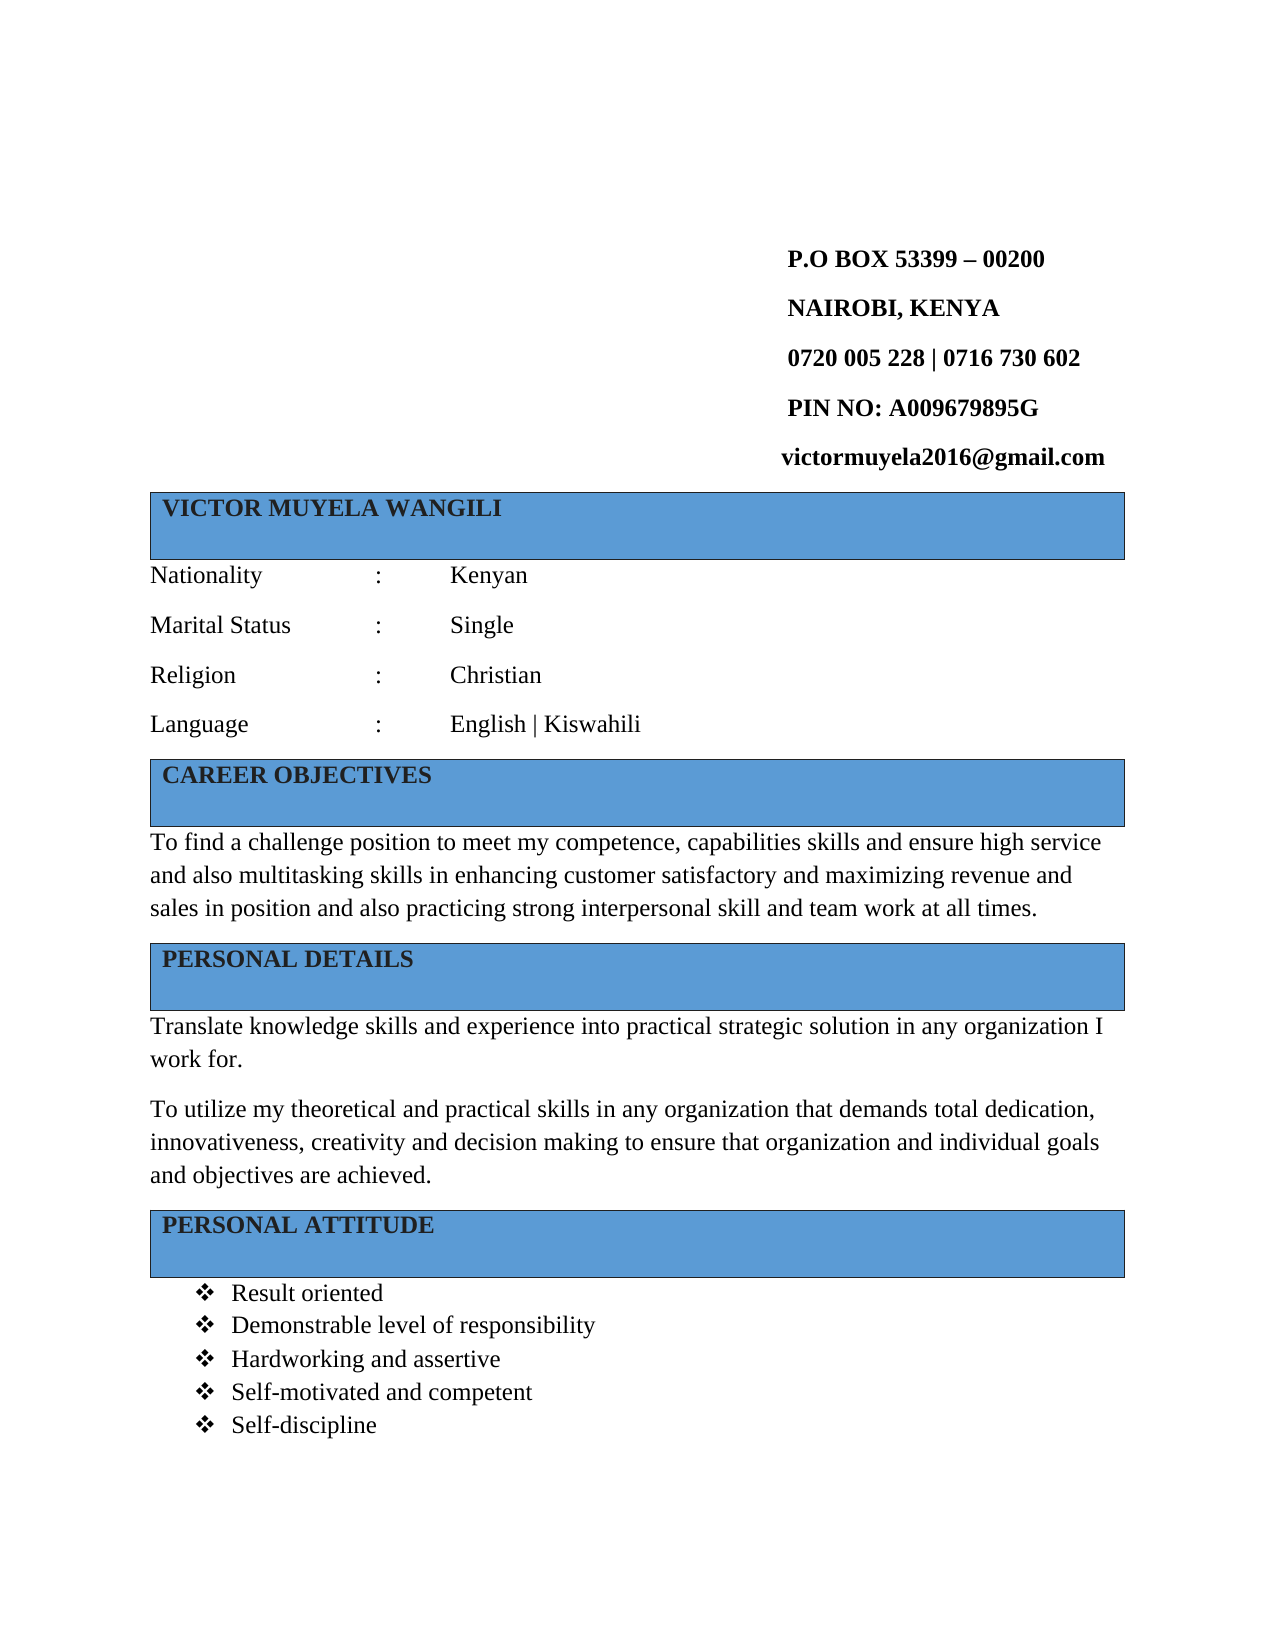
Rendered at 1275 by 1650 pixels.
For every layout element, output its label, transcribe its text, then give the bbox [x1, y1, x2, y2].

text Religion : Christian [150, 660, 1125, 688]
list Result oriented [194, 1278, 1125, 1306]
text Marital Status : Single [150, 610, 1125, 639]
list Demonstrable level of responsibility [194, 1311, 1125, 1339]
list Self-discipline [194, 1410, 1125, 1438]
text PIN NO: A009679895G [150, 393, 1125, 422]
text P.O BOX 53399 – 00200 [150, 244, 1125, 272]
table_header VICTOR MUYELA WANGILI [151, 493, 1124, 559]
text To utilize my theoretical and practical skills in any organization that demands total dedication, innovativeness, creativity and decision making to ensure that organization and individual goals and objectives are achieved. [150, 1094, 1125, 1188]
text Language : English | Kiswahili [150, 709, 1125, 738]
table_header PERSONAL ATTITUDE [151, 1211, 1124, 1277]
text victormuyela2016@gmail.com [150, 442, 1125, 471]
table_header PERSONAL DETAILS [151, 944, 1124, 1010]
text Nationality : Kenyan [150, 560, 1125, 589]
list Self-motivated and competent [194, 1377, 1125, 1405]
text NAIROBI, KENYA [150, 293, 1125, 322]
list Hardworking and assertive [194, 1344, 1125, 1372]
text Translate knowledge skills and experience into practical strategic solution in any organization I work for. [150, 1011, 1125, 1073]
text To find a challenge position to meet my competence, capabilities skills and ensure high service and also multitasking skills in enhancing customer satisfactory and maximizing revenue and sales in position and also practicing strong interpersonal skill and team work at all times. [150, 827, 1125, 922]
table_header CAREER OBJECTIVES [151, 760, 1124, 826]
text 0720 005 228 | 0716 730 602 [150, 343, 1125, 372]
